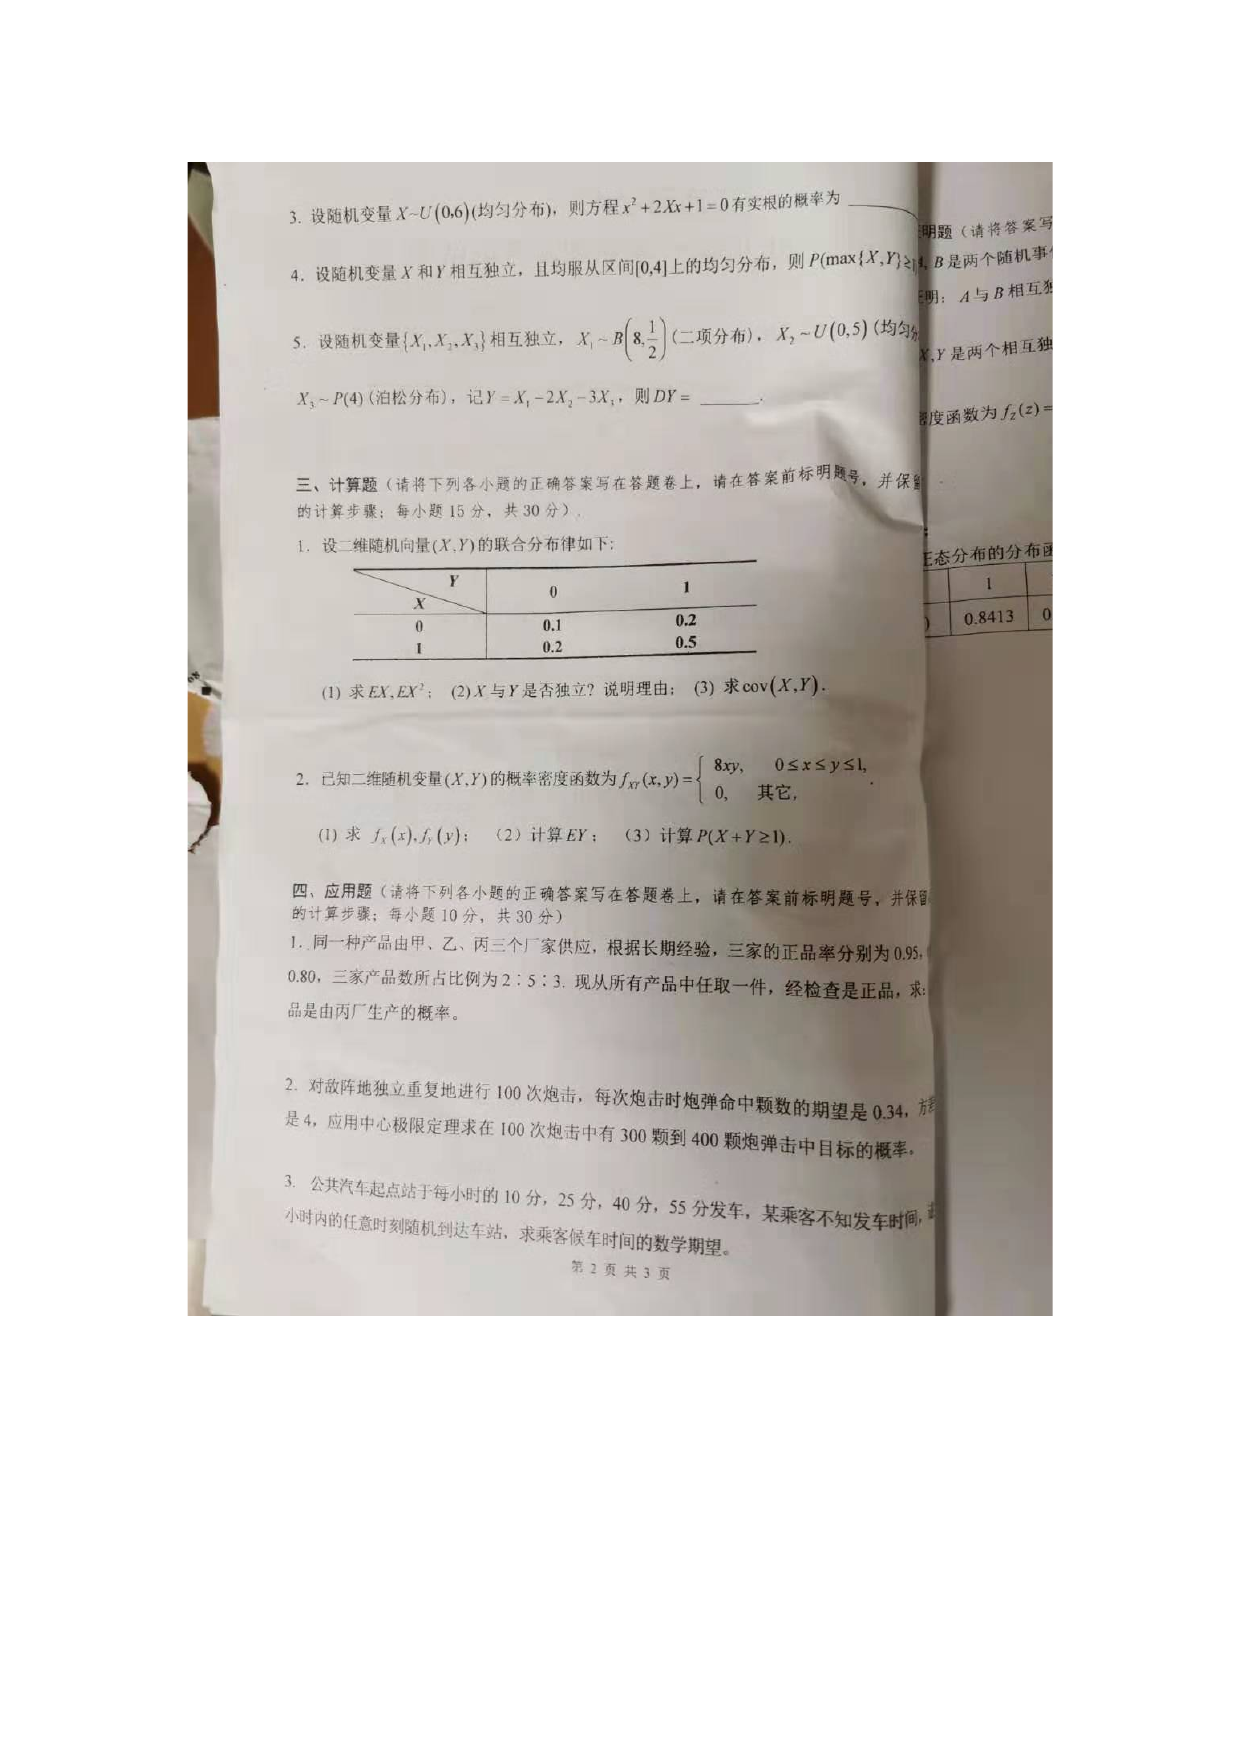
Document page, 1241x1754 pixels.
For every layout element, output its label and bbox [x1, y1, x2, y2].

picture [187, 162, 1053, 1316]
